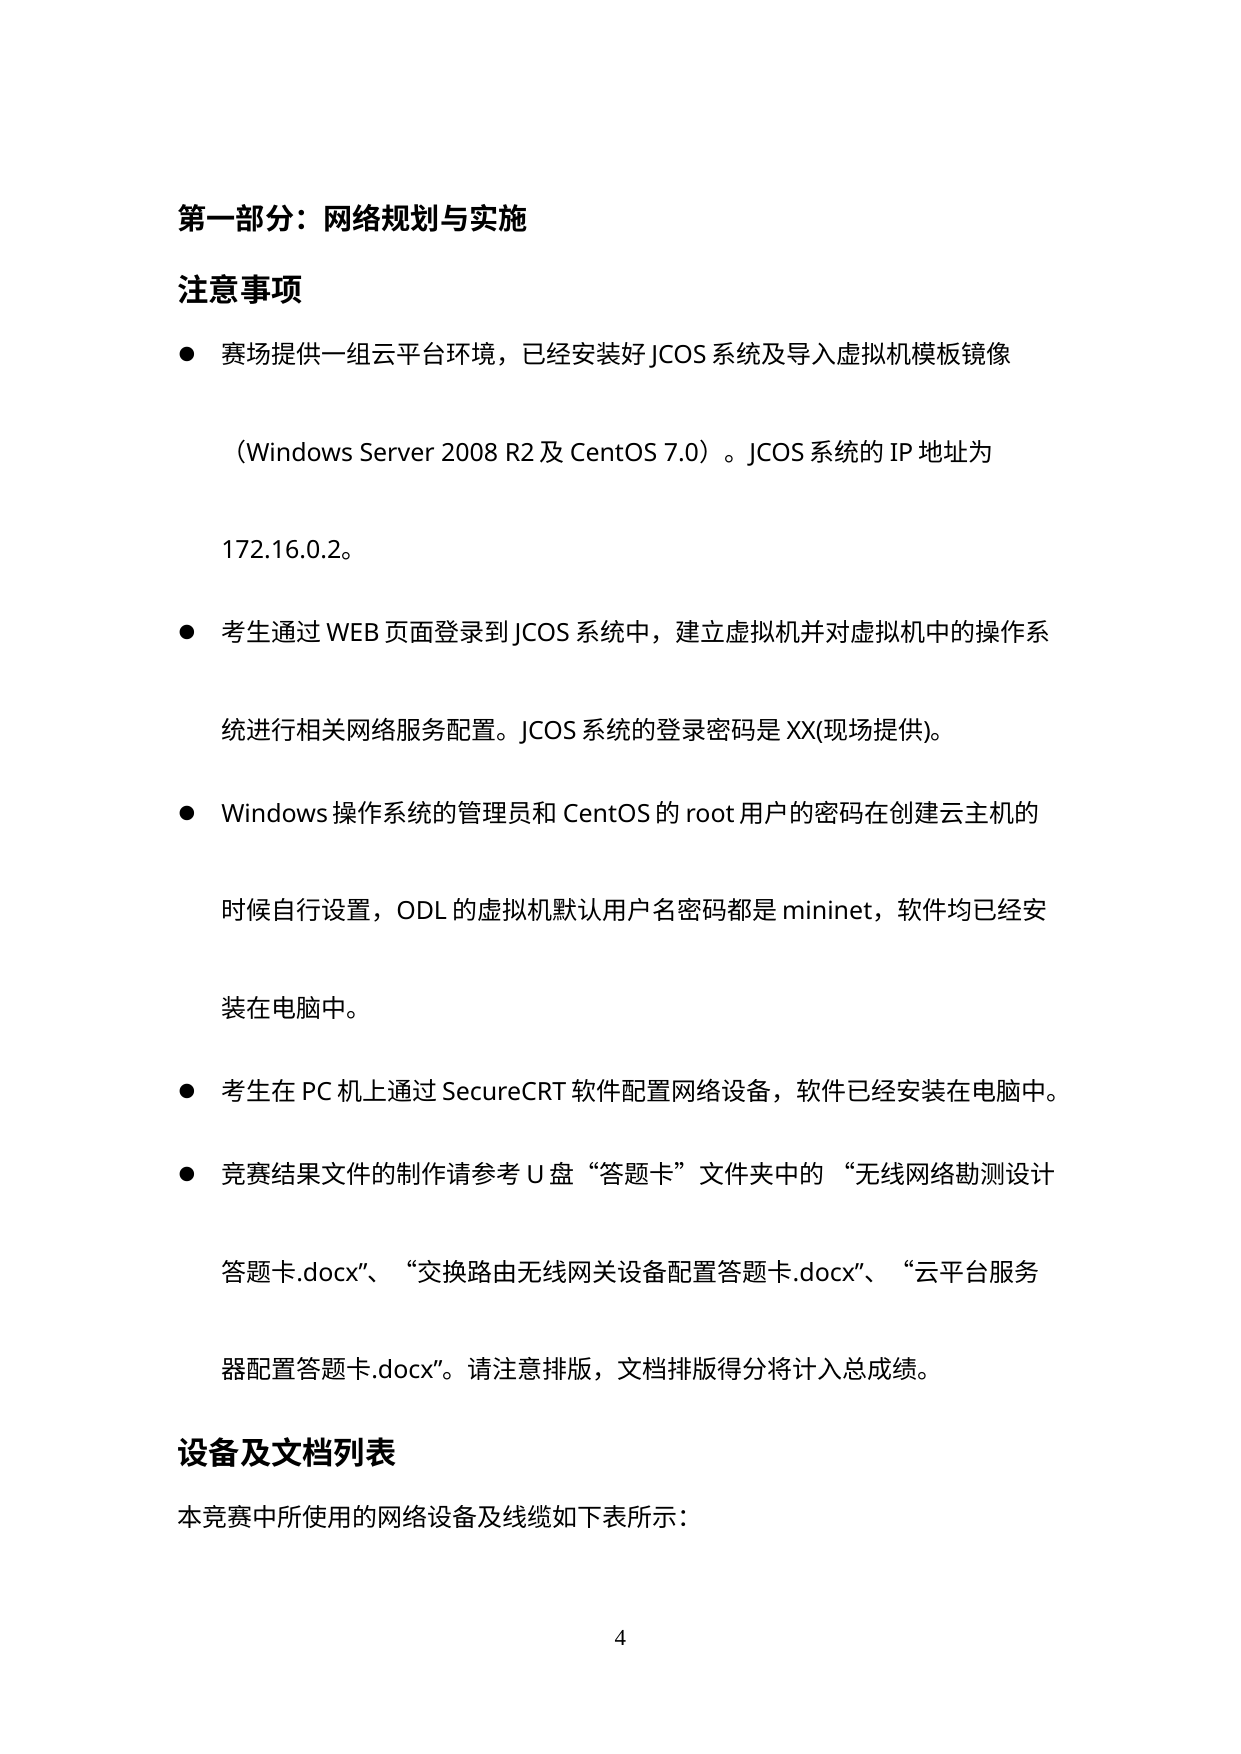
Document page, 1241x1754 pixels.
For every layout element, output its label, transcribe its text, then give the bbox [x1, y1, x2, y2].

text 注意事项 [177, 255, 1063, 320]
text 本竞赛中所使用的网络设备及线缆如下表所示： [177, 1483, 1063, 1548]
list 考生通过WEB页面登录到JCOS系统中，建立虚拟机并对虚拟机中的操作系统进行相关网络服务配置。JCOS系统的登录密码是XX(现场提供)。 [177, 598, 1063, 761]
list 赛场提供一组云平台环境，已经安装好JCOS系统及导入虚拟机模板镜像（Windows Server 2008 R2及CentOS 7.0）。JCOS系统的IP地址为172.16.0.2。 [177, 320, 1063, 580]
list Windows操作系统的管理员和CentOS的root用户的密码在创建云主机的时候自行设置，ODL的虚拟机默认用户名密码都是mininet，软件均已经安装在电脑中。 [177, 779, 1063, 1039]
list 考生在PC机上通过SecureCRT软件配置网络设备，软件已经安装在电脑中。 [177, 1057, 1063, 1122]
title 第一部分：网络规划与实施 [177, 184, 1063, 249]
list 竞赛结果文件的制作请参考U盘“答题卡”文件夹中的 “无线网络勘测设计答题卡.docx”、“交换路由无线网关设备配置答题卡.docx”、“云平台服务器配置答题卡.docx”。请注意排版，文档排版得分将计入总成绩。 [177, 1140, 1063, 1400]
text 设备及文档列表 [177, 1418, 1063, 1483]
